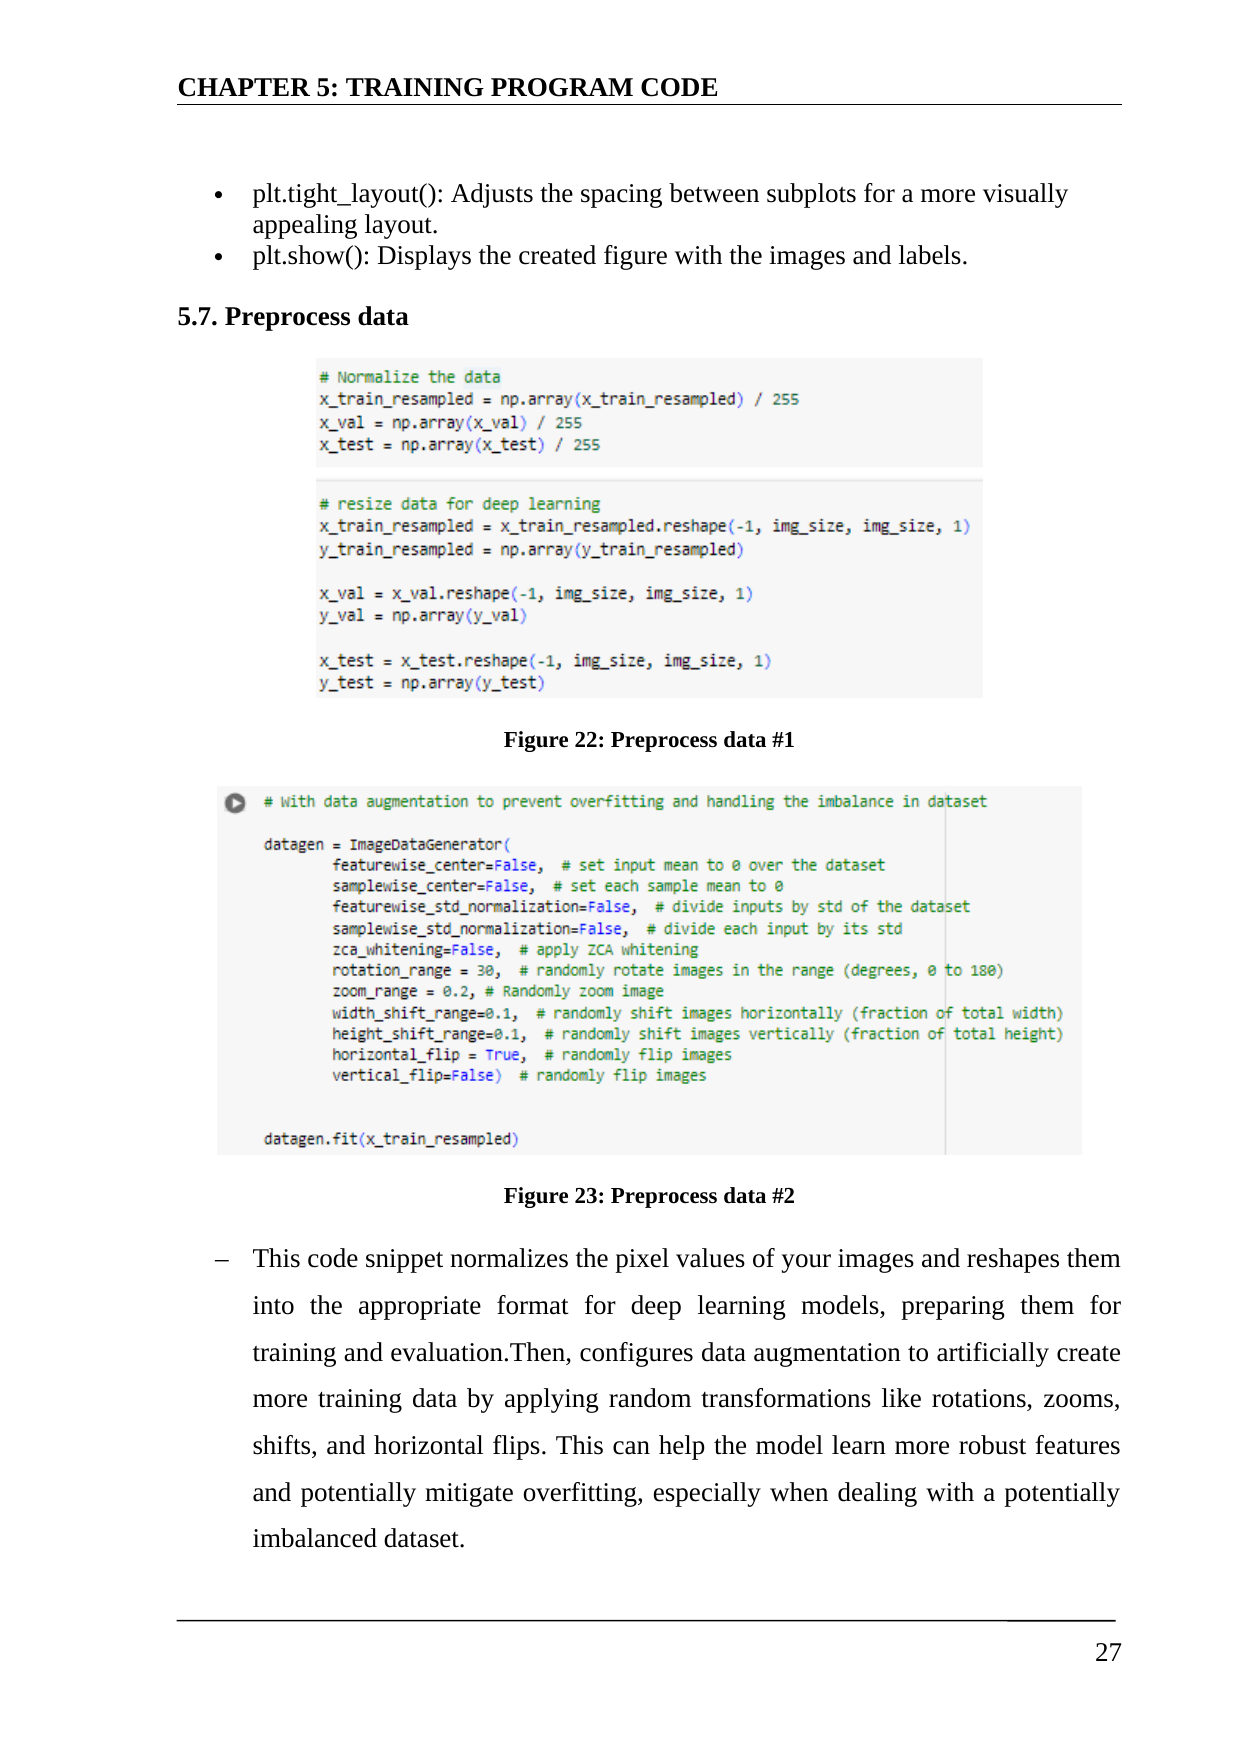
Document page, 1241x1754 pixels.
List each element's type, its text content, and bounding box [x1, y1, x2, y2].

picture [316, 358, 983, 698]
list plt.show(): Displays the created figure with the images and labels. [215, 239, 1122, 271]
list This code snippet normalizes the pixel values of your images and reshapes them into the appropriate format for deep learning models, preparing them for training and evaluation.Then, configures data augmentation to artificially create more training data by applying random transformations like rotations, zooms, shifts, and horizontal flips. This can help the model learn more robust features and potentially mitigate overfitting, especially when dealing with a potentially imbalanced dataset. [215, 1242, 1122, 1554]
text Figure 22: Preprocess data #1 [177, 726, 1122, 752]
picture [217, 786, 1082, 1155]
list plt.tight_layout(): Adjusts the spacing between subplots for a more visually appealing layout. [215, 177, 1122, 239]
text Figure 23: Preprocess data #2 [177, 1182, 1122, 1208]
subtitle 5.7. Preprocess data [177, 300, 1122, 331]
